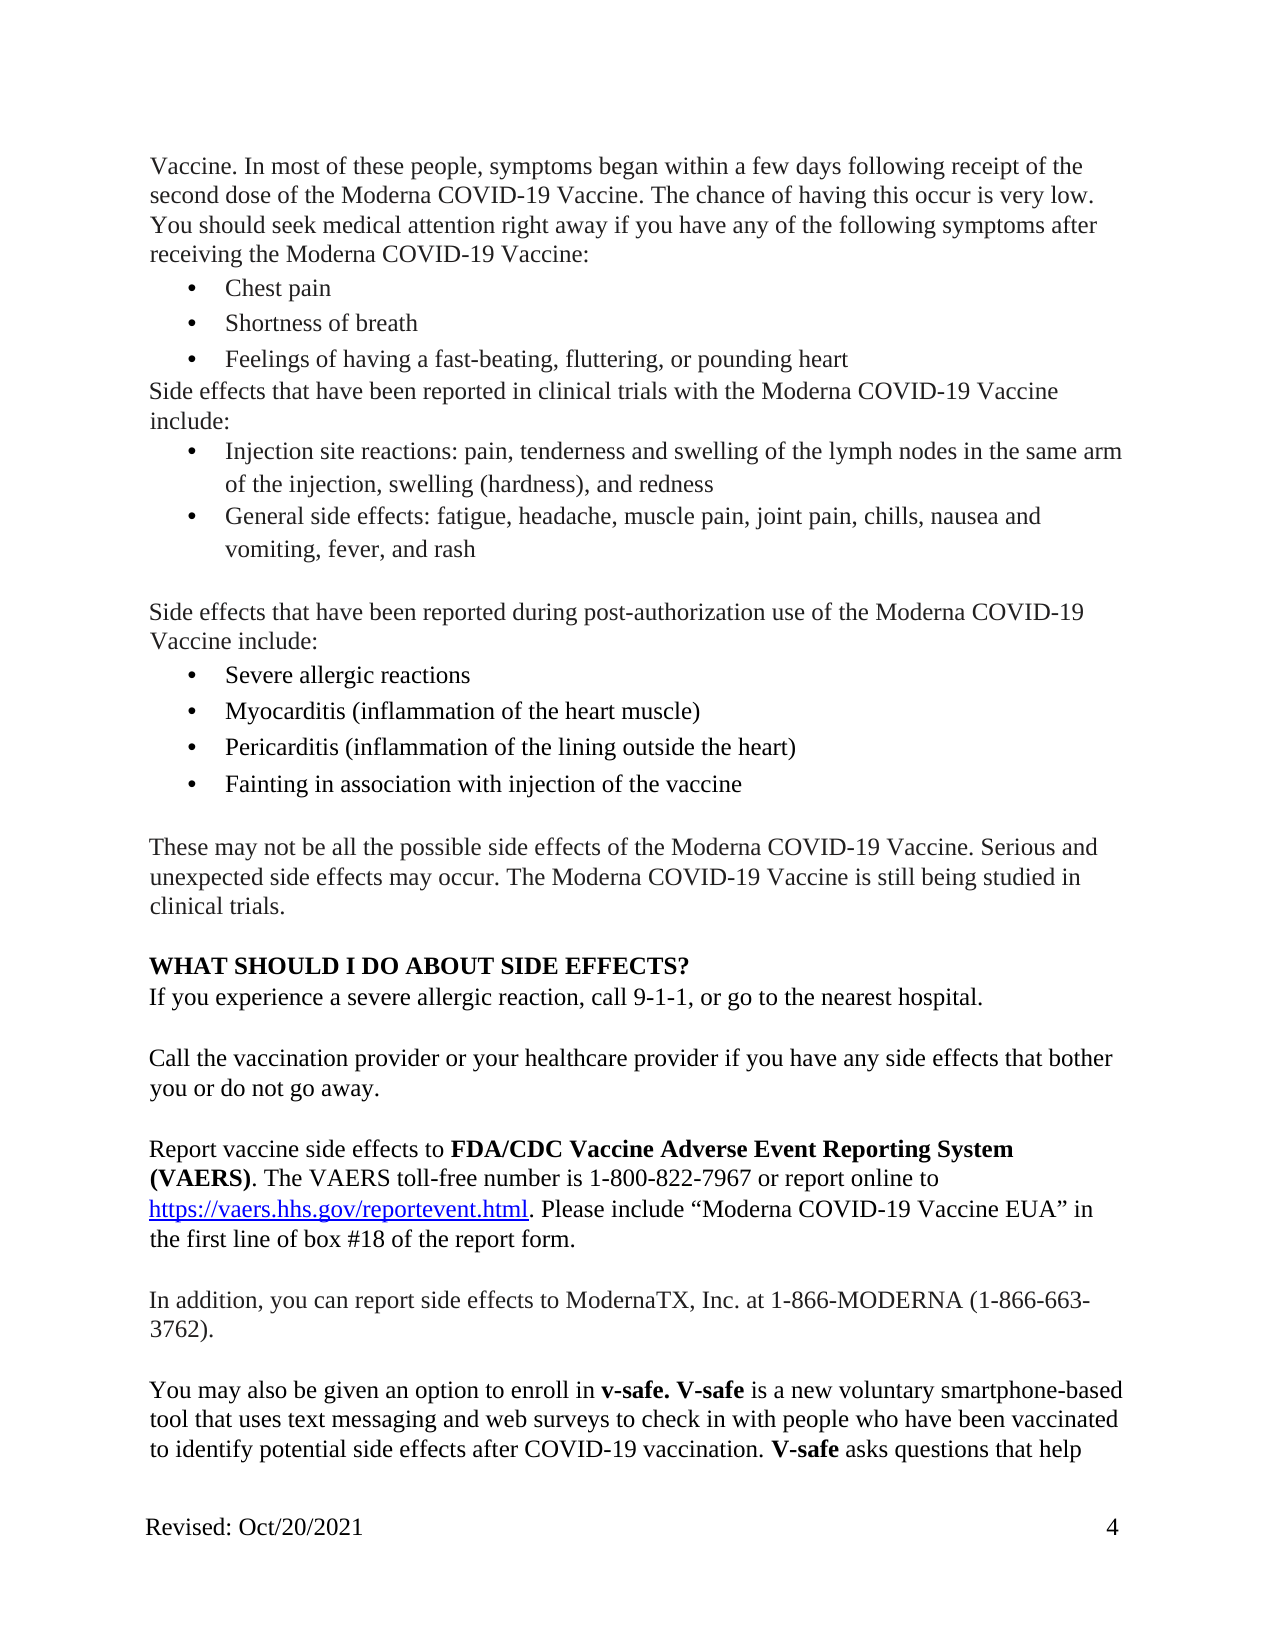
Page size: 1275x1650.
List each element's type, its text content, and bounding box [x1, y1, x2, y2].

text If you experience a severe allergic reaction, call 9-1-1, or go to the nearest hospital. [148, 982, 1125, 1011]
text Call the vaccination provider or your healthcare provider if you have any side effects that bother you or do not go away. [148, 1043, 1125, 1101]
list General side effects: fatigue, headache, muscle pain, joint pain, chills, nausea and vomiting, fever, and rash [187, 501, 1125, 565]
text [148, 1375, 1125, 1463]
list Feelings of having a fast-beating, fluttering, or pounding heart [187, 341, 1125, 375]
list Severe allergic reactions [187, 656, 1125, 690]
text These may not be all the possible side effects of the Moderna COVID-19 Vaccine. Serious and unexpected side effects may occur. The Moderna COVID-19 Vaccine is still being studied in clinical trials. [148, 832, 1125, 920]
list Fainting in association with injection of the vaccine [187, 765, 1125, 799]
list Injection site reactions: pain, tenderness and swelling of the lymph nodes in the same arm of the injection, swelling (hardness), and redness [187, 436, 1125, 500]
list Chest pain [187, 269, 1125, 304]
text WHAT SHOULD I DO ABOUT SIDE EFFECTS? [148, 951, 1125, 980]
text Side effects that have been reported in clinical trials with the Moderna COVID-19 Vaccine include: [148, 376, 1125, 434]
text Side effects that have been reported during post-authorization use of the Moderna COVID-19 Vaccine include: [148, 597, 1125, 655]
list Shortness of breath [187, 305, 1125, 339]
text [148, 151, 1125, 268]
text In addition, you can report side effects to ModernaTX, Inc. at 1-866-MODERNA (1-866-663- 3762). [148, 1285, 1125, 1343]
text Report vaccine side effects to FDA/CDC Vaccine Adverse Event Reporting System (VAERS). The VAERS toll-free number is 1-800-822-7967 or report online to [148, 1134, 1125, 1192]
list Pericarditis (inflammation of the lining outside the heart) [187, 729, 1125, 763]
list Myocarditis (inflammation of the heart muscle) [187, 693, 1125, 727]
text https://vaers.hhs.gov/reportevent.html. Please include “Moderna COVID-19 Vaccine EUA” in the first line of box #18 of the report form. [148, 1194, 1125, 1253]
